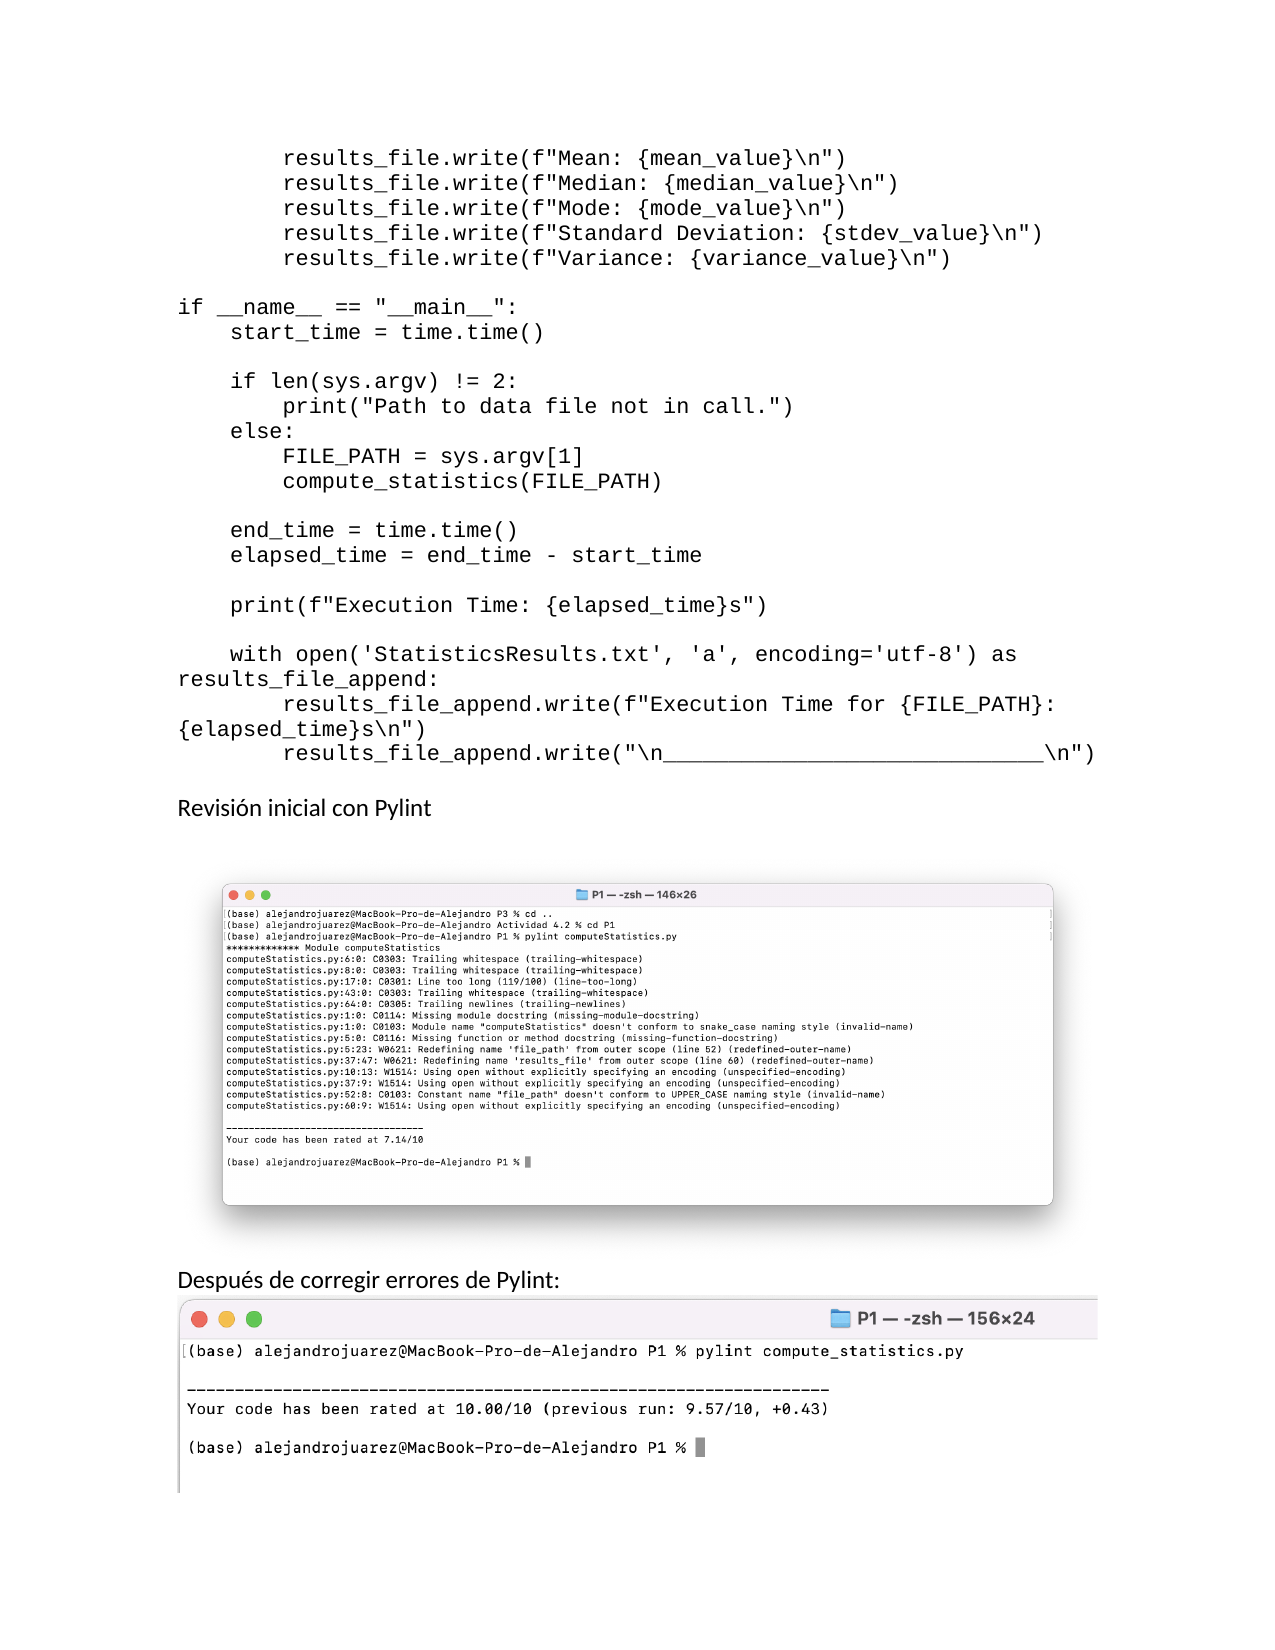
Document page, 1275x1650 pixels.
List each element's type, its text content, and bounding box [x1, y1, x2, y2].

text results_file.write(f"Median: {median_value}\n") [177, 172, 1098, 197]
text start_time = time.time() [177, 321, 1098, 346]
text if len(sys.argv) != 2: [177, 371, 1098, 396]
text else: [177, 420, 1098, 445]
text if __name__ == "__main__": [177, 296, 1098, 321]
text Revisión inicial con Pylint [177, 792, 1098, 823]
text FILE_PATH = sys.argv[1] [177, 445, 1098, 470]
text results_file_append.write("\n_____________________________\n") [177, 743, 1098, 767]
text print(f"Execution Time: {elapsed_time}s") [177, 594, 1098, 619]
picture [177, 1295, 1098, 1493]
text results_file.write(f"Mean: {mean_value}\n") [177, 148, 1098, 172]
text Después de corregir errores de Pylint: [177, 1265, 1098, 1295]
text results_file.write(f"Variance: {variance_value}\n") [177, 247, 1098, 272]
text results_file.write(f"Mode: {mode_value}\n") [177, 197, 1098, 222]
text end_time = time.time() [177, 519, 1098, 544]
text print("Path to data file not in call.") [177, 396, 1098, 420]
text results_file_append.write(f"Execution Time for {FILE_PATH}: {elapsed_time}s\n") [177, 693, 1098, 743]
text results_file.write(f"Standard Deviation: {stdev_value}\n") [177, 222, 1098, 247]
text elapsed_time = end_time - start_time [177, 544, 1098, 569]
text with open('StatisticsResults.txt', 'a', encoding='utf-8') as results_file_append: [177, 643, 1098, 693]
text compute_statistics(FILE_PATH) [177, 470, 1098, 495]
picture [177, 853, 1098, 1265]
